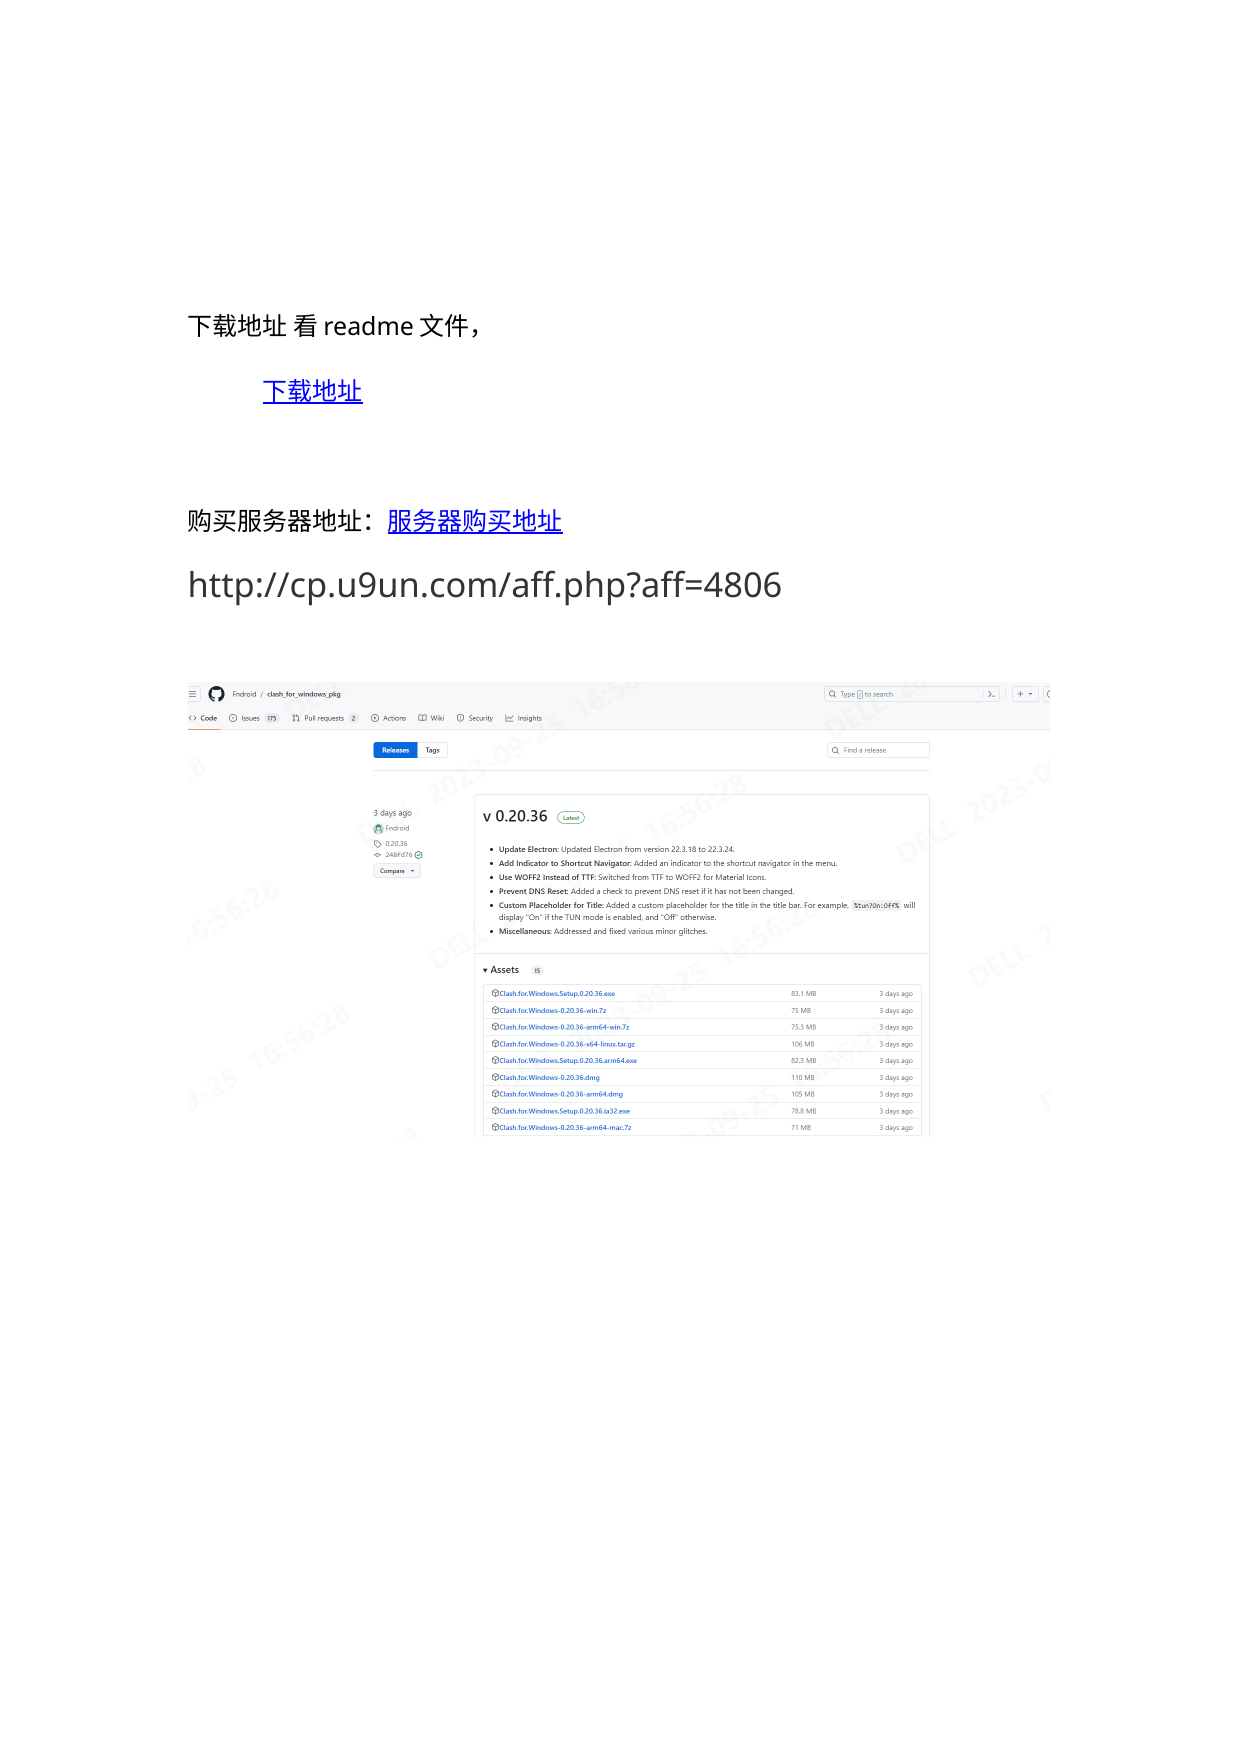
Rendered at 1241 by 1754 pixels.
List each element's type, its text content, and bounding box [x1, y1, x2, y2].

text 购买服务器地址：服务器购买地址 [187, 487, 1053, 552]
text 下载地址 看readme文件， [187, 292, 1053, 357]
text 下载地址 [187, 357, 1053, 422]
picture [187, 682, 1051, 1137]
text http://cp.u9un.com/aff.php?aff=4806 [187, 552, 1053, 617]
